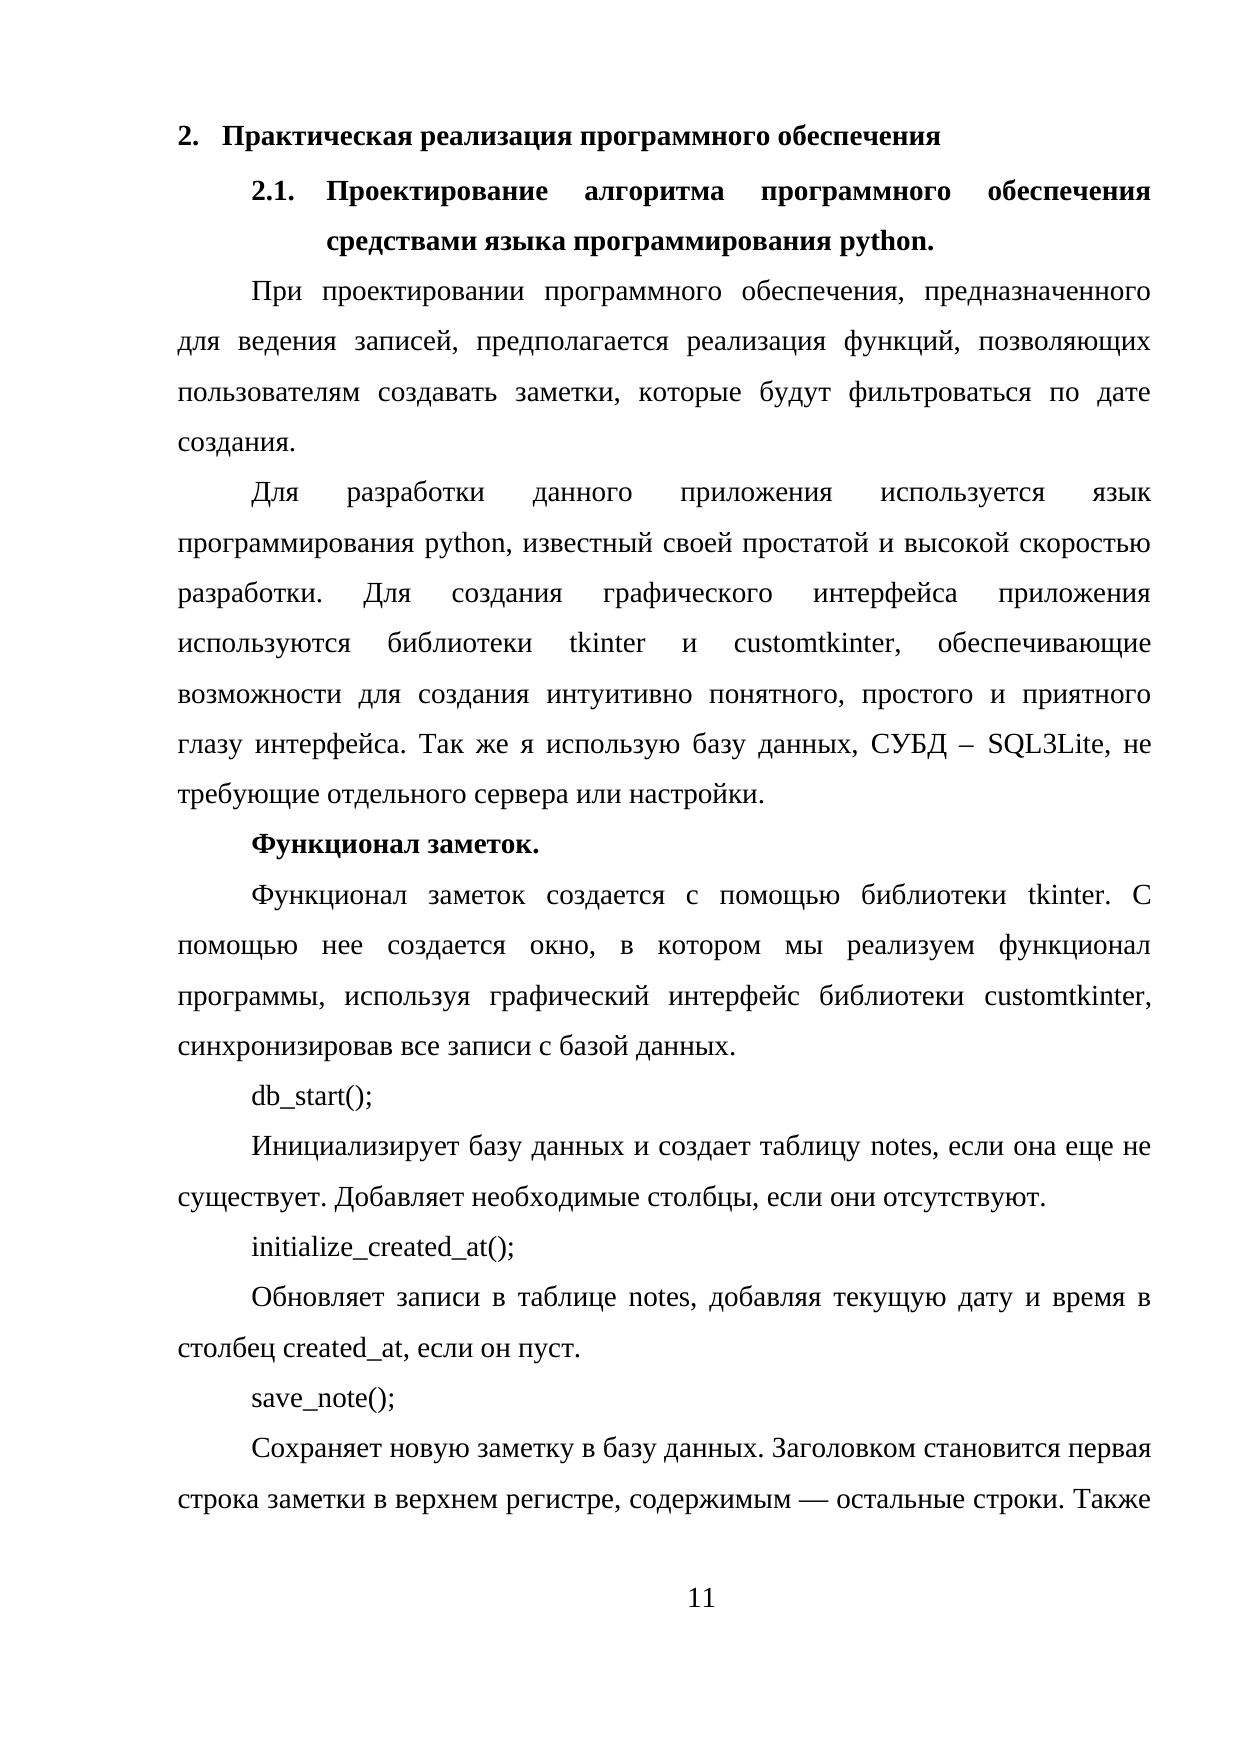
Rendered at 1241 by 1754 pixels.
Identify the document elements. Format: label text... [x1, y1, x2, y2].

text При проектировании программного обеспечения, предназначенного для ведения записей, предполагается реализация функций, позволяющих пользователям создавать заметки, которые будут фильтроваться по дате создания. [177, 273, 1152, 458]
text Функционал заметок. [177, 827, 1152, 860]
text Инициализирует базу данных и создает таблицу notes, если она еще не существует. Добавляет необходимые столбцы, если они отсутствуют. [177, 1128, 1152, 1212]
text initialize_created_at(); [177, 1229, 1152, 1263]
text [177, 1430, 1152, 1514]
text Обновляет записи в таблице notes, добавляя текущую дату и время в столбец created_at, если он пуст. [177, 1279, 1152, 1363]
text Функционал заметок создается с помощью библиотеки tkinter. С помощью нее создается окно, в котором мы реализуем функционал программы, используя графический интерфейс библиотеки customtkinter, синхронизировав все записи с базой данных. [177, 877, 1152, 1061]
text db_start(); [177, 1078, 1152, 1112]
text Для разработки данного приложения используется язык программирования python, известный своей простатой и высокой скоростью разработки. Для создания графического интерфейса приложения используются библиотеки tkinter и customtkinter, обеспечивающие возможности для создания интуитивно понятного, простого и приятного глазу интерфейса. Так же я использую базу данных, СУБД – SQL3Lite, не требующие отдельного сервера или настройки. [177, 474, 1152, 810]
subtitle Проектирование алгоритма программного обеспечения средствами языка программирования python. [251, 173, 1152, 256]
subtitle Практическая реализация программного обеспечения [177, 118, 1152, 152]
text save_note(); [177, 1380, 1152, 1414]
